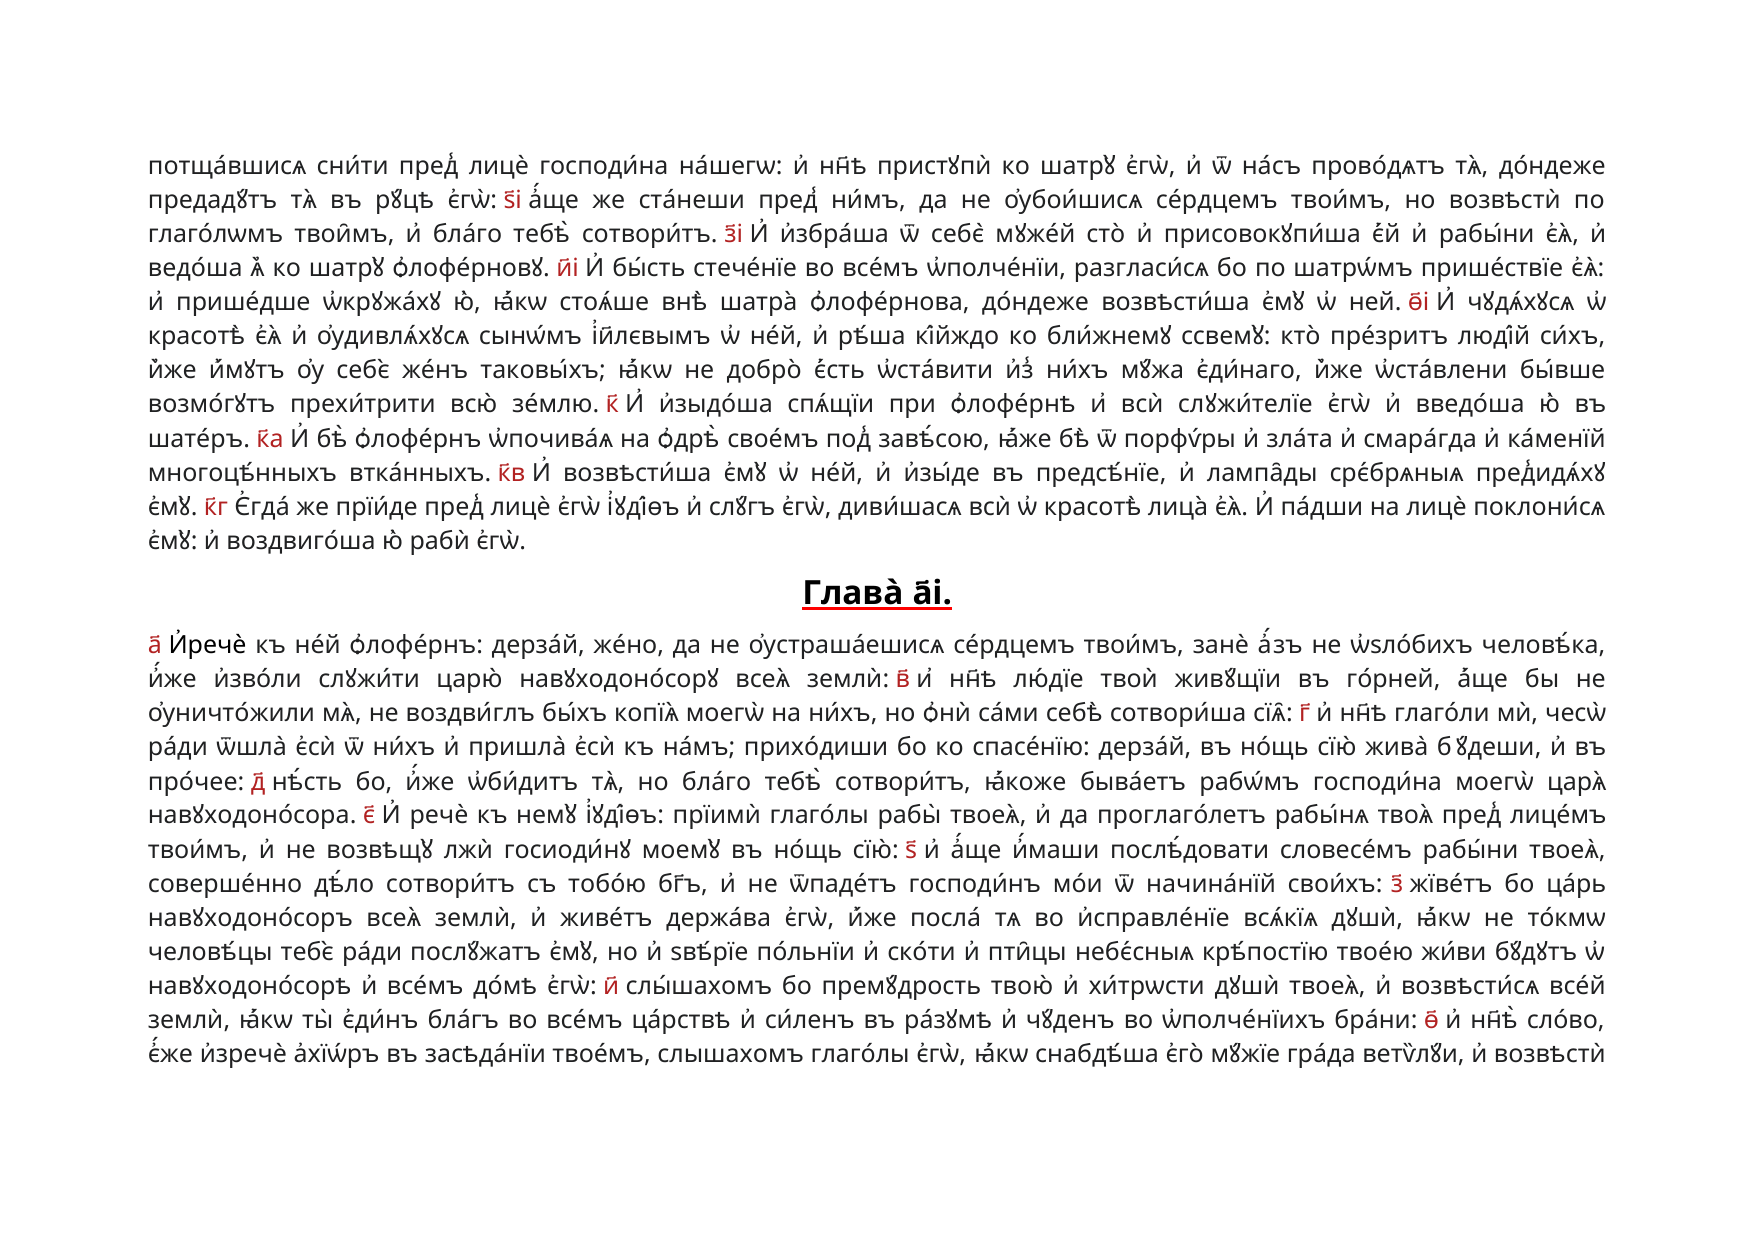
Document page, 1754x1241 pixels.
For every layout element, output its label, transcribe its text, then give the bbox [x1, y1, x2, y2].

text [148, 148, 1606, 556]
text Глава̀ а҃і. [148, 569, 1606, 614]
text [148, 627, 1606, 1070]
